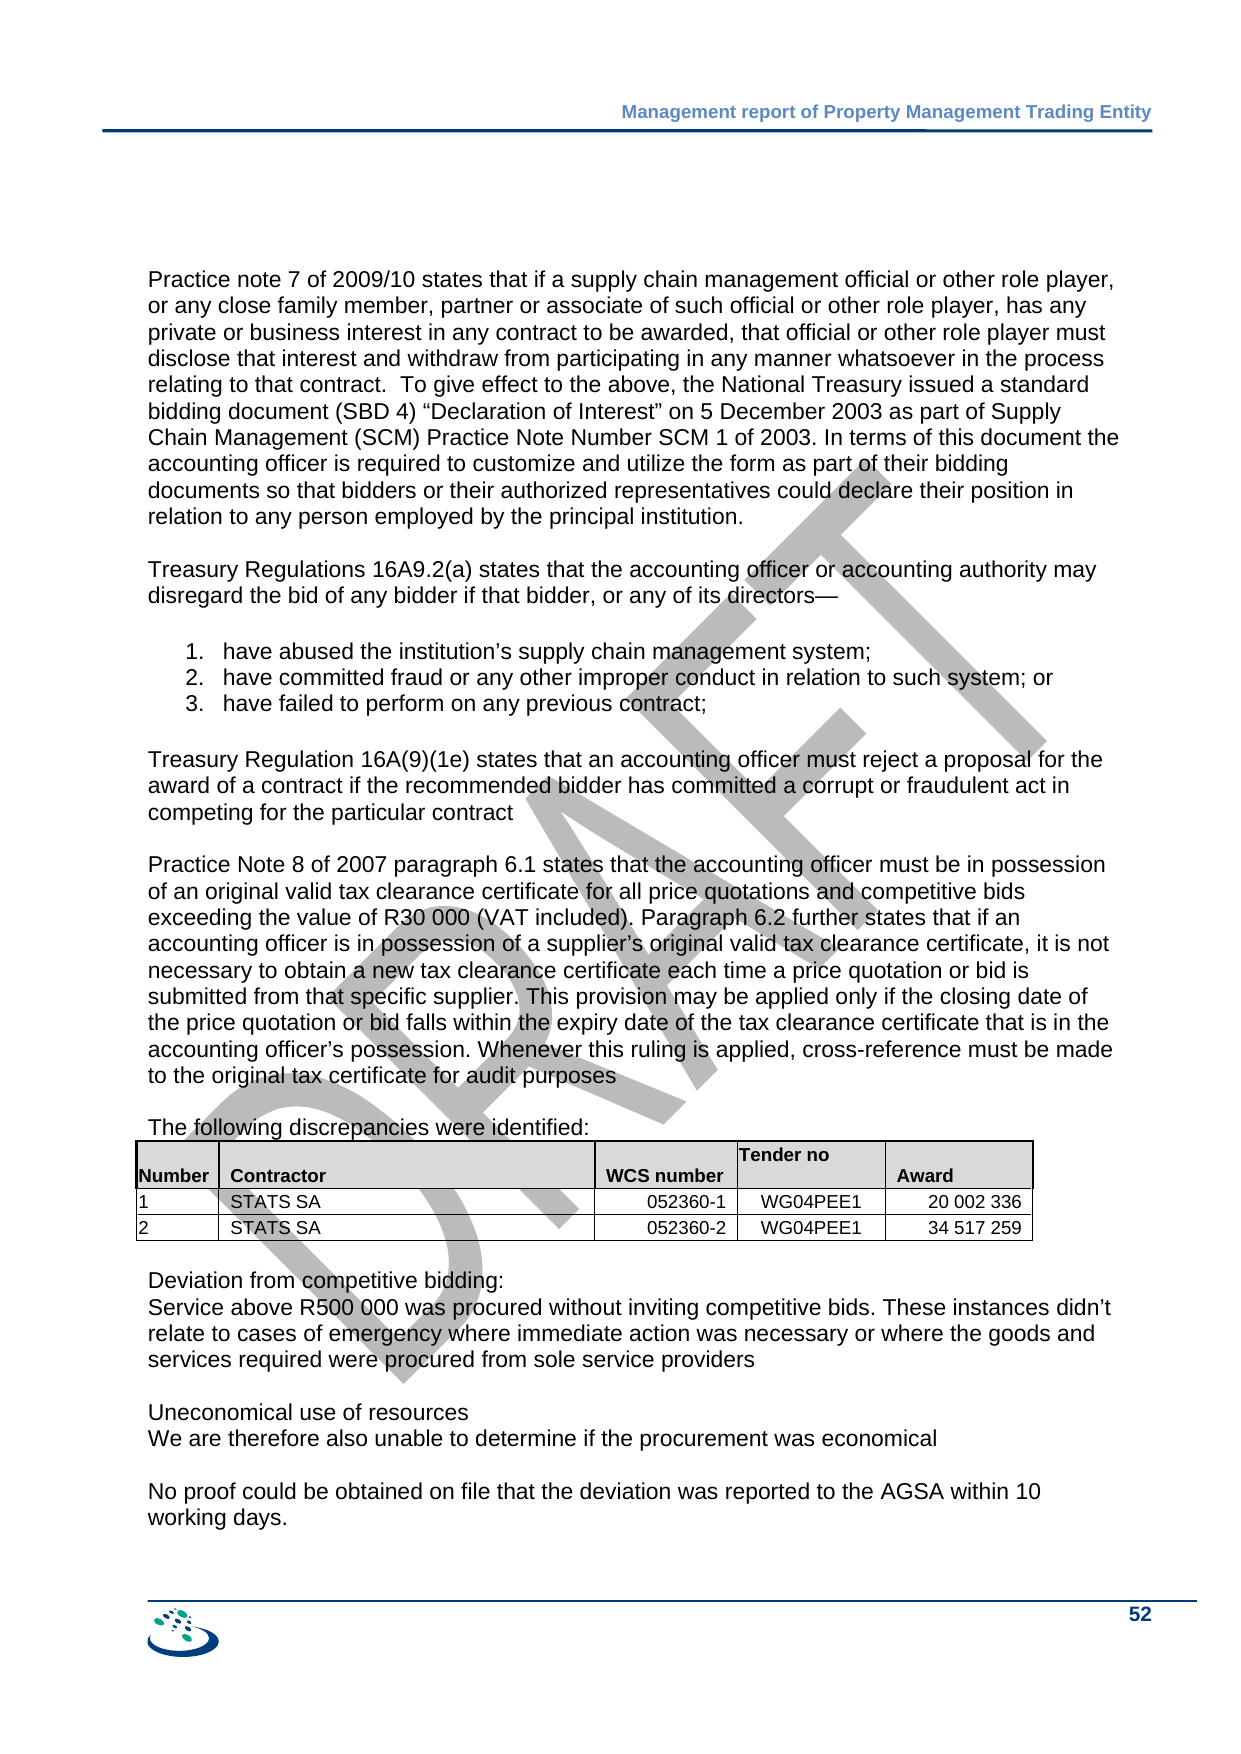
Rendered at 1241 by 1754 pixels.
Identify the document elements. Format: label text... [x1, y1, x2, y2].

table_header Tender no [738, 1142, 885, 1188]
text The following discrepancies were identified: [148, 1114, 1122, 1140]
table_header WCS number [596, 1142, 737, 1188]
table_header Number [138, 1142, 218, 1188]
table_header Contractor [220, 1142, 594, 1188]
table_header Award [886, 1142, 1032, 1188]
table_cell 34 517 259 [886, 1214, 1032, 1240]
text We are therefore also unable to determine if the procurement was economical [148, 1425, 1122, 1452]
table_cell 2 [137, 1214, 218, 1240]
text Practice note 7 of 2009/10 states that if a supply chain management official or other role player, or any close family member, partner or associate of such official or other role player, has any private or business interest in any contract to be awarded, that official or other role player must disclose that interest and withdraw from participating in any manner whatsoever in the process relating to that contract. To give effect to the above, the National Treasury issued a standard bidding document (SBD 4) “Declaration of Interest” on 5 December 2003 as part of Supply Chain Management (SCM) Practice Note Number SCM 1 of 2003. In terms of this document the accounting officer is required to customize and utilize the form as part of their bidding documents so that bidders or their authorized representatives could declare their position in relation to any person employed by the principal institution. [148, 266, 1122, 529]
table_cell STATS SA [219, 1189, 594, 1214]
list have abused the institution’s supply chain management system; [185, 638, 1122, 664]
table_cell 1 [137, 1189, 218, 1214]
text No proof could be obtained on file that the deviation was reported to the AGSA within 10 working days. [148, 1478, 1122, 1531]
text Practice Note 8 of 2007 paragraph 6.1 states that the accounting officer must be in possession of an original valid tax clearance certificate for all price quotations and competitive bids exceeding the value of R30 000 (VAT included). Paragraph 6.2 further states that if an accounting officer is in possession of a supplier’s original valid tax clearance certificate, it is not necessary to obtain a new tax clearance certificate each time a price quotation or bid is submitted from that specific supplier. This provision may be applied only if the closing date of the price quotation or bid falls within the expiry date of the tax clearance certificate that is in the accounting officer’s possession. Whenever this ruling is applied, cross-reference must be made to the original tax certificate for audit purposes [148, 851, 1122, 1088]
text Treasury Regulation 16A(9)(1e) states that an accounting officer must reject a proposal for the award of a contract if the recommended bidder has committed a corrupt or fraudulent act in competing for the particular contract [148, 746, 1122, 825]
list have committed fraud or any other improper conduct in relation to such system; or [185, 664, 1122, 690]
list have failed to perform on any previous contract; [185, 690, 1122, 717]
table_cell 052360-1 [595, 1189, 737, 1214]
text Uneconomical use of resources [148, 1399, 1122, 1425]
table_cell WG04PEE1 [738, 1215, 885, 1240]
text Treasury Regulations 16A9.2(a) states that the accounting officer or accounting authority may disregard the bid of any bidder if that bidder, or any of its directors— [148, 556, 1122, 608]
table_cell 052360-2 [595, 1215, 737, 1240]
table_cell 20 002 336 [886, 1188, 1032, 1214]
text Deviation from competitive bidding: [148, 1267, 1122, 1293]
table_cell WG04PEE1 [738, 1189, 885, 1214]
text Service above R500 000 was procured without inviting competitive bids. These instances didn’t relate to cases of emergency where immediate action was necessary or where the goods and services required were procured from sole service providers [148, 1293, 1122, 1373]
table_cell STATS SA [219, 1215, 594, 1240]
